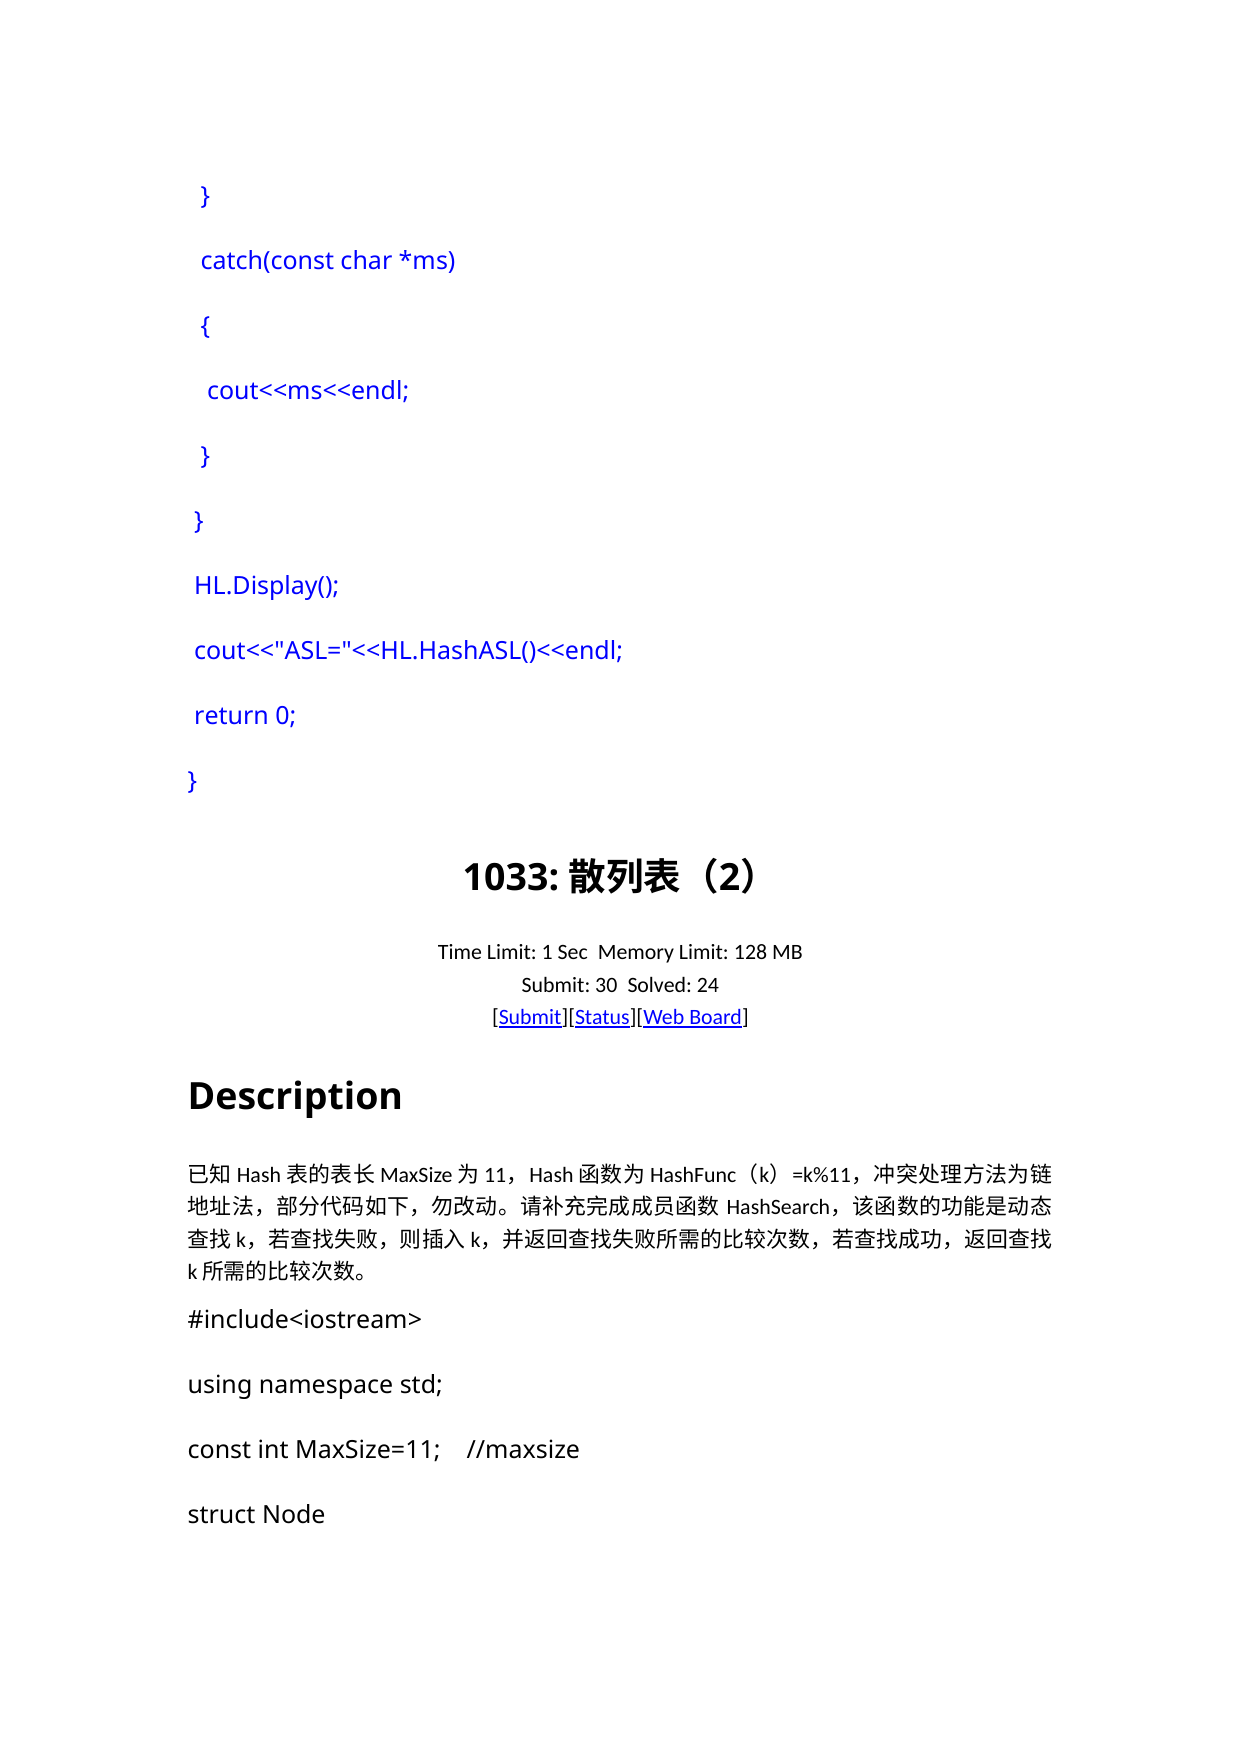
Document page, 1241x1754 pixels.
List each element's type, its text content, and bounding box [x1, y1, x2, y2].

subtitle Description [187, 1062, 1053, 1127]
text #include<iostream> [187, 1286, 1053, 1351]
text 已知Hash表的表长MaxSize为11，Hash函数为HashFunc（k）=k%11，冲突处理方法为链地址法，部分代码如下，勿改动。请补充完成成员函数HashSearch，该函数的功能是动态查找k，若查找失败，则插入k，并返回查找失败所需的比较次数，若查找成功，返回查找k所需的比较次数。 [187, 1156, 1053, 1286]
text return 0; [187, 682, 1053, 747]
text struct Node [187, 1481, 1053, 1546]
text } [187, 422, 1053, 487]
text const int MaxSize=11; //maxsize [187, 1416, 1053, 1481]
text catch(const char *ms) [187, 227, 1053, 292]
text } [187, 162, 1053, 227]
text } [187, 487, 1053, 552]
text cout<<"ASL="<<HL.HashASL()<<endl; [187, 617, 1053, 682]
text using namespace std; [187, 1351, 1053, 1416]
text } [187, 747, 1053, 812]
text cout<<ms<<endl; [187, 357, 1053, 422]
text HL.Display(); [187, 552, 1053, 617]
subtitle 1033: 散列表（2） [187, 841, 1053, 906]
text { [187, 292, 1053, 357]
text Time Limit: 1 Sec Memory Limit: 128 MB Submit: 30 Solved: 24 [Submit][Status][Web Board] [187, 935, 1053, 1033]
